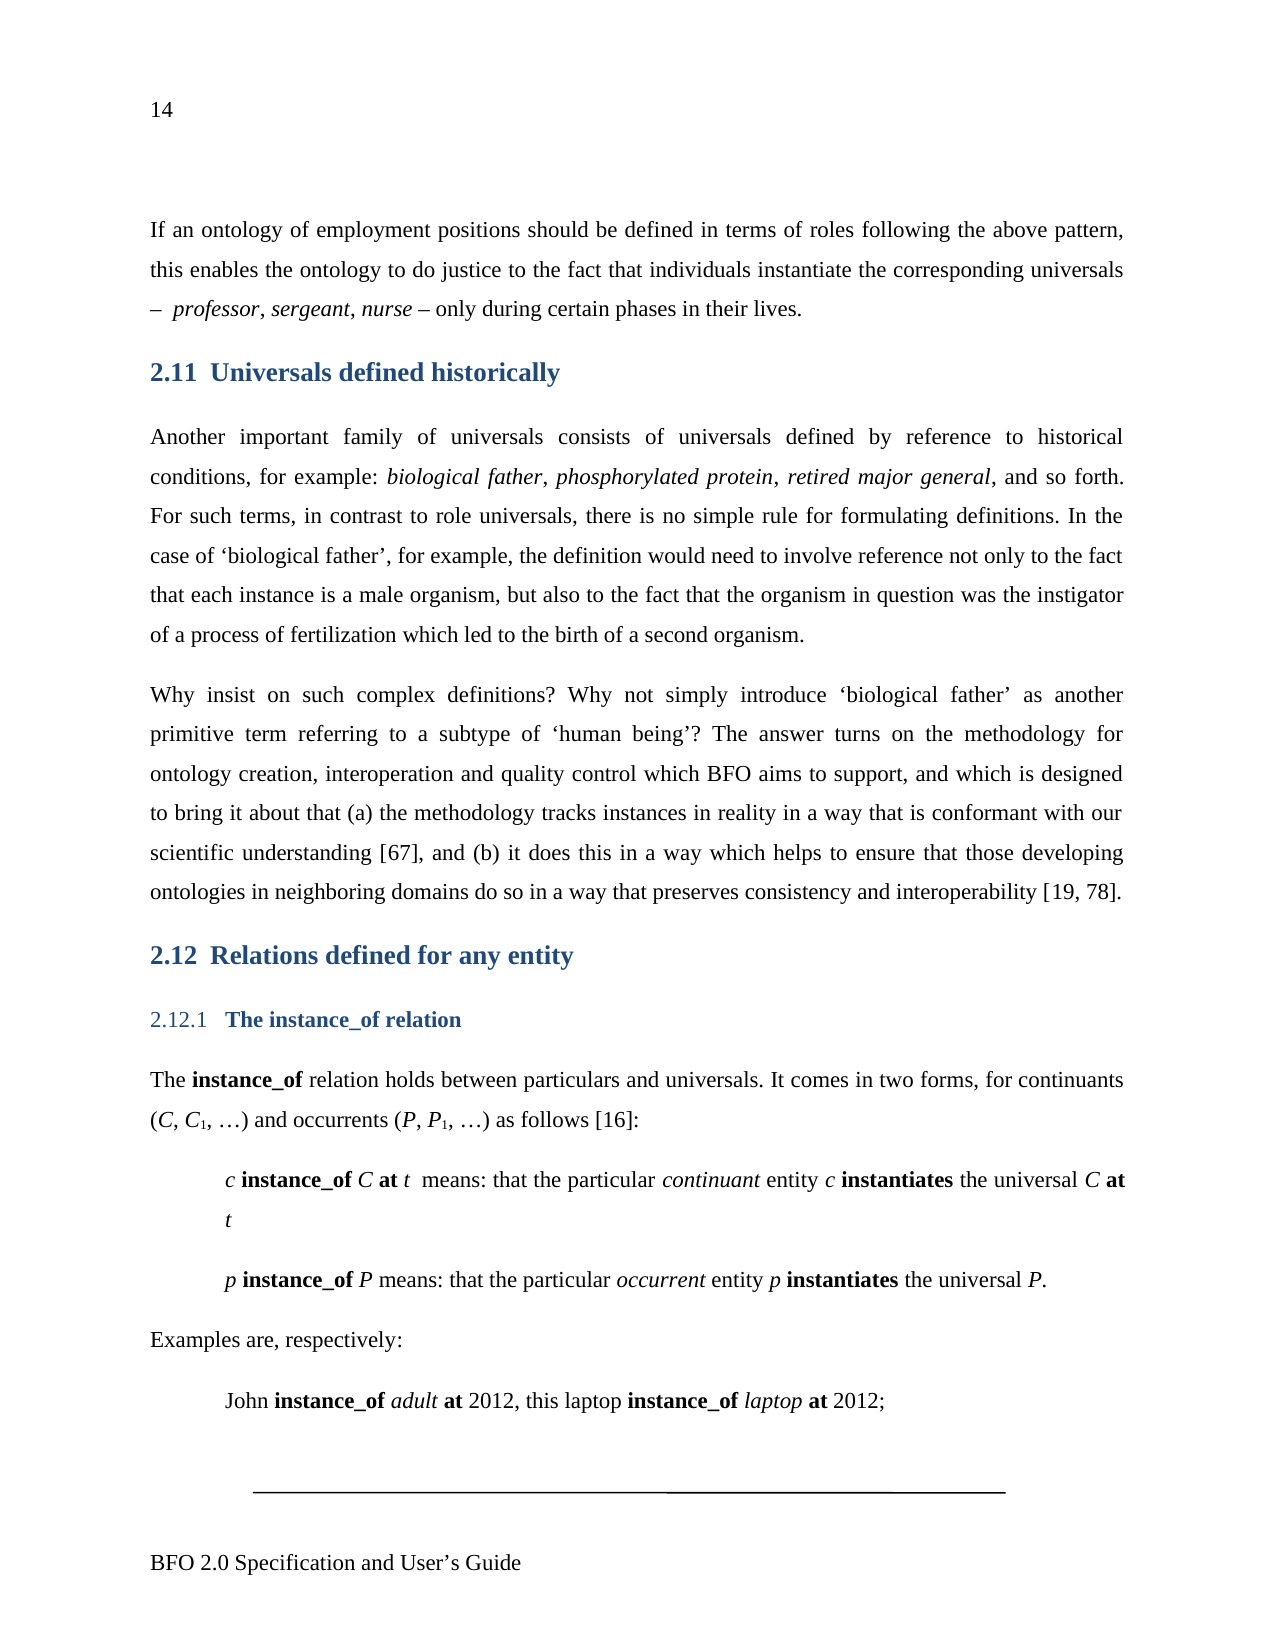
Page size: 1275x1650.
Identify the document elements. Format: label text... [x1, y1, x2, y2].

text p instance_of P means: that the particular occurrent entity p instantiates the universal P. [225, 1266, 1125, 1292]
subtitle The instance_of relation [150, 1006, 1125, 1033]
text Why insist on such complex definitions? Why not simply introduce ‘biological father’ as another primitive term referring to a subtype of ‘human being’? The answer turns on the methodology for ontology creation, interoperation and quality control which BFO aims to support, and which is designed to bring it about that (a) the methodology tracks instances in reality in a way that is conformant with our scientific understanding [67], and (b) it does this in a way which helps to ensure that those developing ontologies in neighboring domains do so in a way that preserves consistency and interoperability [19, 78]. [150, 681, 1125, 905]
subtitle Relations defined for any entity [150, 939, 1125, 970]
text John instance_of adult at 2012, this laptop instance_of laptop at 2012; [150, 1387, 1125, 1413]
text The instance_of relation holds between particulars and universals. It comes in two forms, for continuants (C, C1, …) and occurrents (P, P1, …) as follows [16]: [150, 1067, 1125, 1132]
text Examples are, respectively: [150, 1326, 1125, 1353]
subtitle Universals defined historically [150, 356, 1125, 387]
text c instance_of C at t means: that the particular continuant entity c instantiates the universal C at t [225, 1166, 1125, 1232]
text If an ontology of employment positions should be defined in terms of roles following the above pattern, this enables the ontology to do justice to the fact that individuals instantiate the corresponding universals – professor, sergeant, nurse – only during certain phases in their lives.] [150, 217, 1125, 322]
